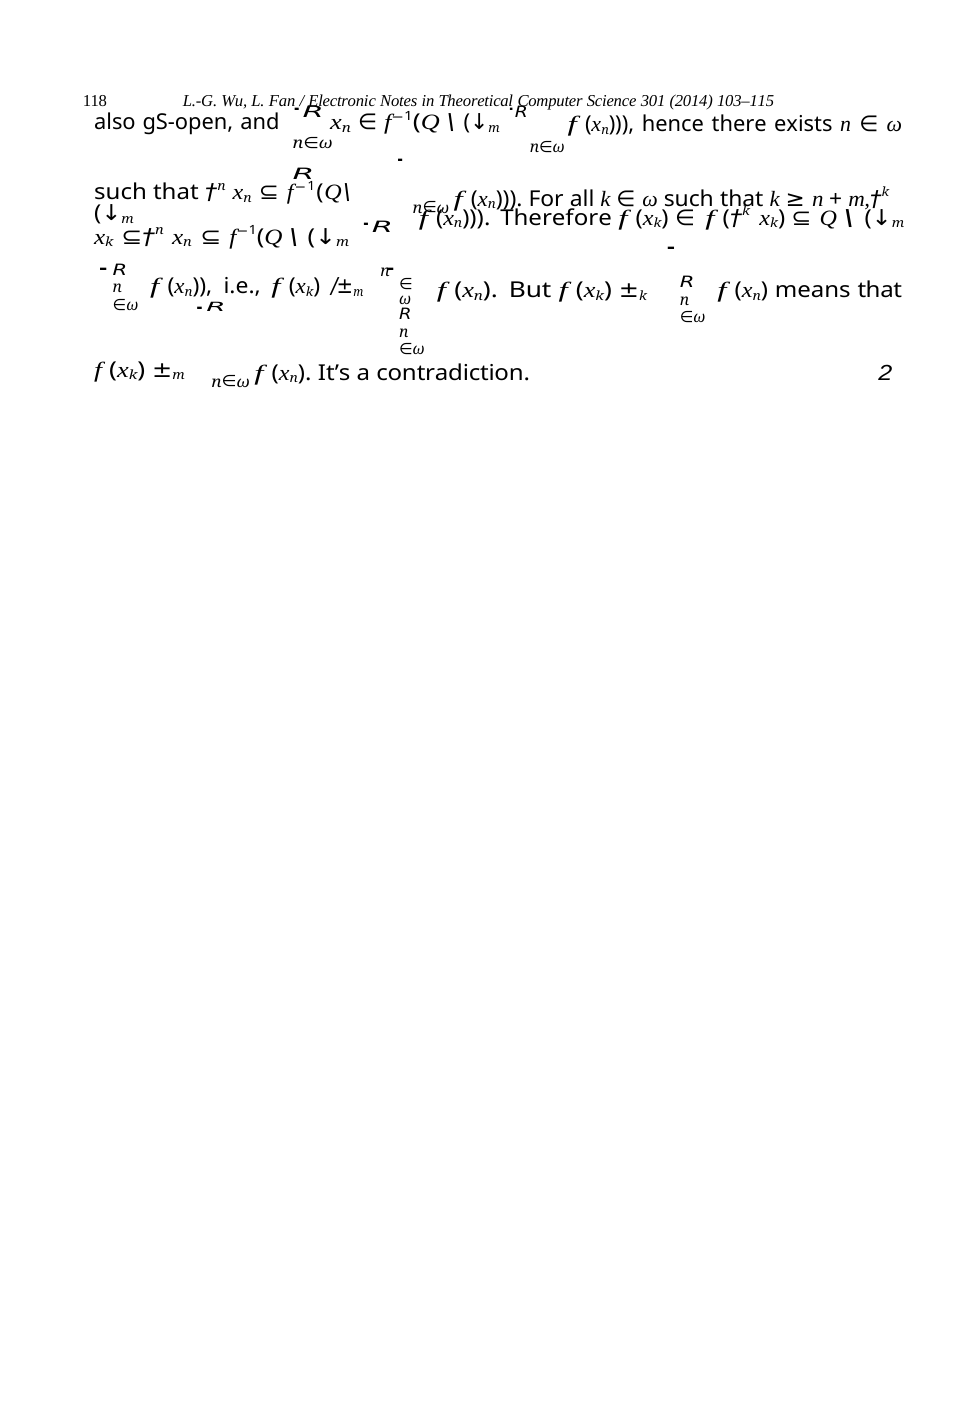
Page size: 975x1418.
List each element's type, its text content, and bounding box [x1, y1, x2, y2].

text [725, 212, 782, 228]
text n∈ω R [380, 263, 414, 323]
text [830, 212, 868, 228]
text f (xk) ±m [94, 358, 186, 382]
text f (xn). But f (xk) ±k [437, 274, 650, 303]
text n∈ω f (xn). It’s a contradiction. 2 [211, 358, 929, 386]
text f (xn)), i.e., f (xk) /±m [150, 274, 370, 298]
text f (xn))), hence there exists n ∈ ω [570, 117, 929, 135]
text R [679, 274, 712, 291]
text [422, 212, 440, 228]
text n∈ω [679, 291, 712, 326]
text R [112, 261, 145, 279]
text .R [193, 298, 370, 312]
text n∈ω [112, 279, 145, 314]
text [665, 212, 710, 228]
text n∈ω [399, 323, 431, 358]
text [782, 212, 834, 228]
text n∈ω f (xn))). For all k ∈ ω such that k ≥ n + m,†k [412, 183, 929, 212]
text also gS-open, and .R xn ∈ f−1(Q \ (↓m .R [94, 108, 544, 135]
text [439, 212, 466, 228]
text such that †n xn ⊆ f−1(Q\ (↓m [94, 183, 395, 224]
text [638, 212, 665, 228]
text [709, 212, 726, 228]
text n∈ω .R [292, 140, 427, 183]
text n∈ω [529, 140, 929, 156]
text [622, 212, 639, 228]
text f (xn) means that [717, 274, 929, 303]
text xk ⊆†n xn ⊆ f−1(Q \ (↓m .R [94, 224, 395, 249]
